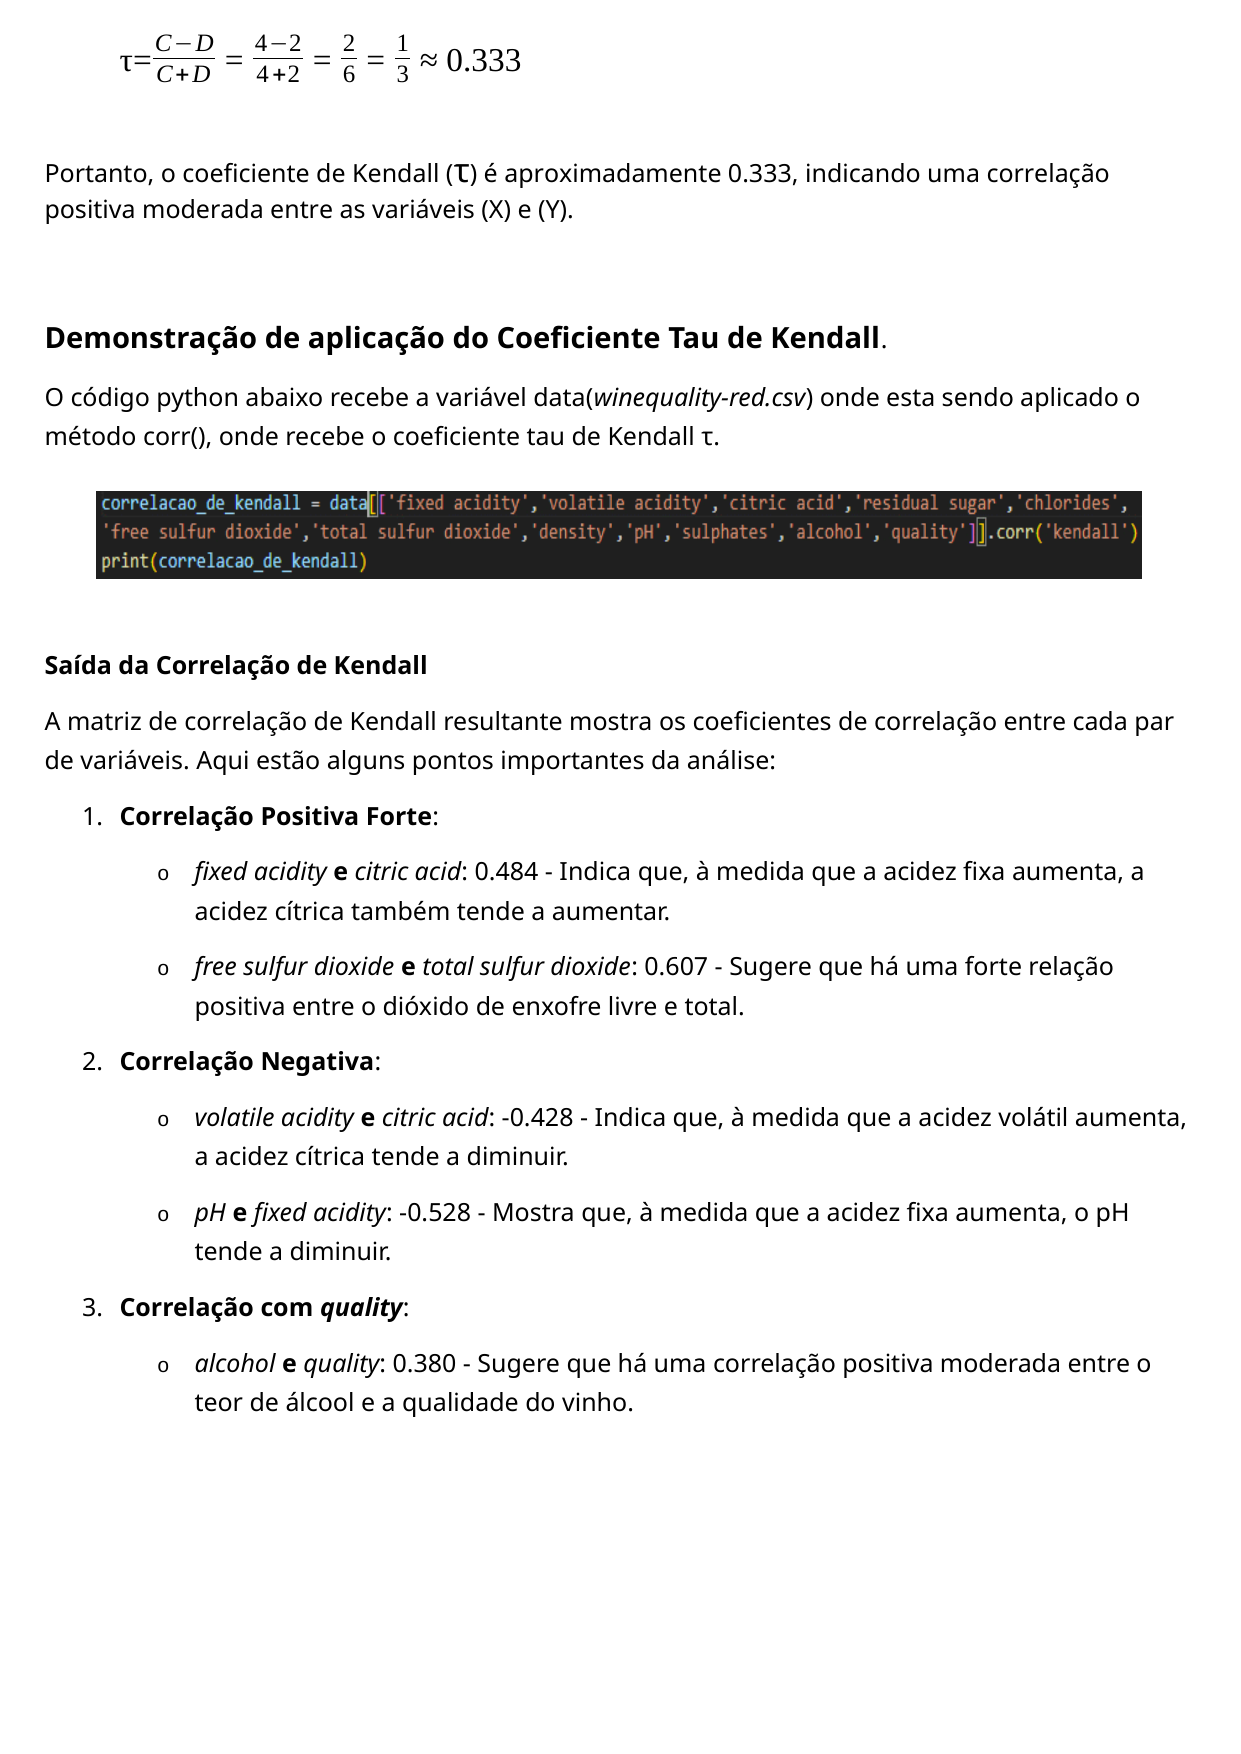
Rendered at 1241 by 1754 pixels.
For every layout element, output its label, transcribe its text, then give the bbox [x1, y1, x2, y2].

list Correlação Positiva Forte: [82, 798, 1196, 832]
text O código python abaixo recebe a variável data(winequality-red.csv) onde esta sendo aplicado o método corr(), onde recebe o coeficiente tau de Kendall τ. [44, 380, 1196, 453]
list Correlação Negativa: [82, 1044, 1196, 1078]
list τ=​ = = ​ = ​≈ 0.333 [119, 29, 1196, 88]
text Saída da Correlação de Kendall [44, 531, 1196, 681]
text A matriz de correlação de Kendall resultante mostra os coeficientes de correlação entre cada par de variáveis. Aqui estão alguns pontos importantes da análise: [44, 703, 1196, 776]
picture [95, 491, 1142, 578]
text Portanto, o coeficiente de Kendall (τ) é aproximadamente 0.333, indicando uma correlação positiva moderada entre as variáveis (X) e (Y). [44, 146, 1196, 226]
list volatile acidity e citric acid: -0.428 - Indica que, à medida que a acidez volátil aumenta, a acidez cítrica tende a diminuir. [157, 1100, 1196, 1173]
list pH e fixed acidity: -0.528 - Mostra que, à medida que a acidez fixa aumenta, o pH tende a diminuir. [157, 1195, 1196, 1268]
list Correlação com quality: [82, 1290, 1196, 1324]
list fixed acidity e citric acid: 0.484 - Indica que, à medida que a acidez fixa aumenta, a acidez cítrica também tende a aumentar. [157, 854, 1196, 927]
list free sulfur dioxide e total sulfur dioxide: 0.607 - Sugere que há uma forte relação positiva entre o dióxido de enxofre livre e total. [157, 949, 1196, 1022]
text Demonstração de aplicação do Coeficiente Tau de Kendall. [44, 317, 1196, 357]
list alcohol e quality: 0.380 - Sugere que há uma correlação positiva moderada entre o teor de álcool e a qualidade do vinho. [157, 1346, 1196, 1419]
